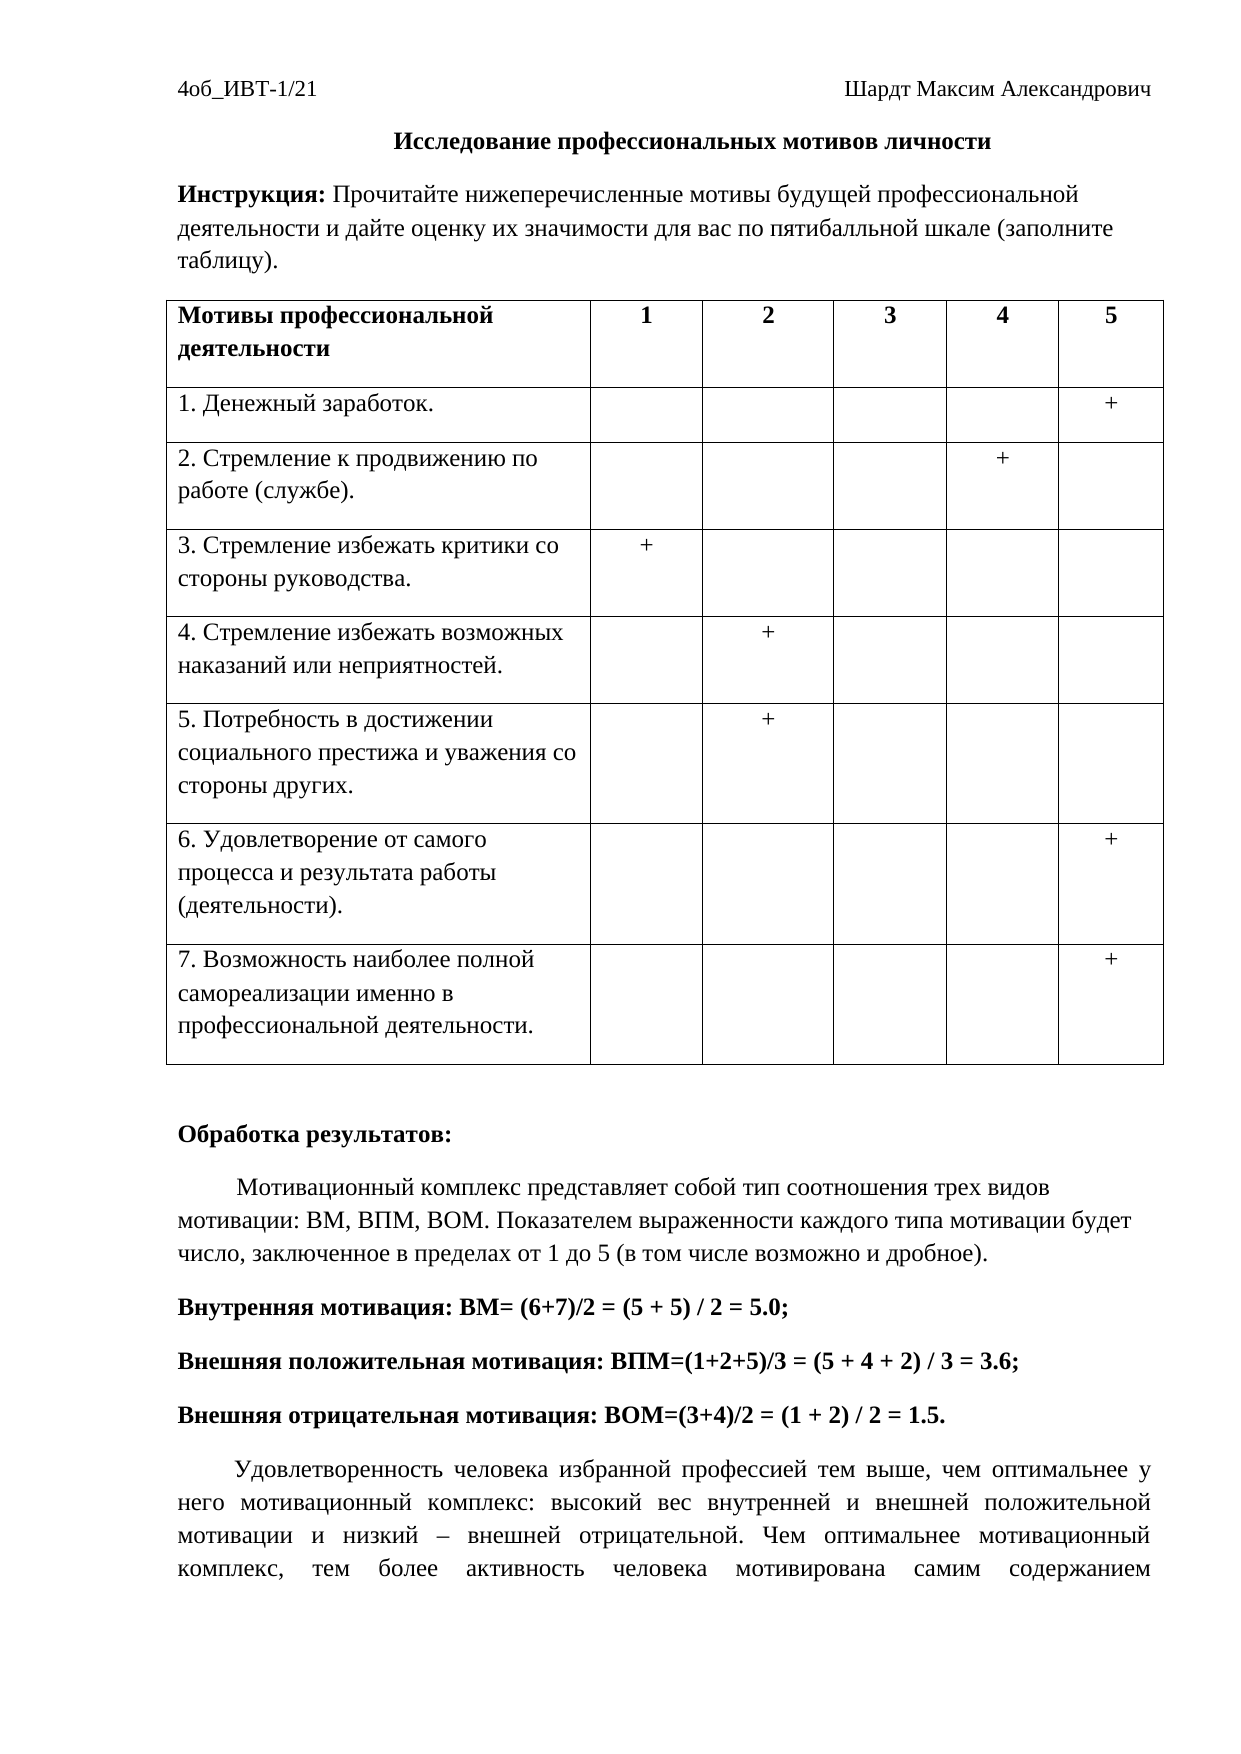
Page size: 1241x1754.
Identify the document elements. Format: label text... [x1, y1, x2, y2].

table_cell [834, 388, 946, 442]
table_header 4 [947, 301, 1058, 387]
table_cell [1059, 617, 1163, 703]
table_cell [834, 945, 946, 1064]
table_header Мотивы профессиональной деятельности [167, 301, 590, 387]
table_cell [947, 617, 1058, 703]
table_cell [591, 824, 702, 943]
table_cell [834, 443, 946, 529]
table_header 1 [591, 301, 702, 387]
table_cell [947, 704, 1058, 823]
table_cell [703, 443, 833, 529]
table_cell [947, 824, 1058, 943]
table_cell [834, 617, 946, 703]
table_cell 7. Возможность наиболее полной самореализации именно в профессиональной деятельности. [167, 945, 590, 1064]
table_cell [591, 443, 702, 529]
table_cell 3. Стремление избежать критики со стороны руководства. [167, 530, 590, 616]
table_header 3 [834, 301, 946, 387]
text Внешняя положительная мотивация: ВПМ=(1+2+5)/3 = (5 + 4 + 2) / 3 = 3.6; [177, 1346, 1152, 1375]
table_cell [834, 530, 946, 616]
table_cell + [591, 530, 702, 616]
table_cell + [1059, 388, 1163, 442]
table_cell [591, 388, 702, 442]
table_cell [591, 704, 702, 823]
table_cell [947, 530, 1058, 616]
table_cell 5. Потребность в достижении социального престижа и уважения со стороны других. [167, 704, 590, 823]
table_cell [703, 945, 833, 1064]
text Мотивационный комплекс представляет собой тип соотношения трех видов мотивации: ВМ, ВПМ, ВОМ. Показателем выраженности каждого типа мотивации будет число, заключенное в пределах от 1 до 5 (в том числе возможно и дробное). [177, 1172, 1152, 1267]
table_cell [834, 824, 946, 943]
table_cell [703, 824, 833, 943]
table_header 2 [703, 301, 833, 387]
table_cell [834, 704, 946, 823]
table_cell + [1059, 945, 1163, 1064]
table_cell 1. Денежный заработок. [167, 388, 590, 442]
table_cell [591, 617, 702, 703]
table_cell [1059, 443, 1163, 529]
table_cell + [703, 704, 833, 823]
text Обработка результатов: [177, 1119, 1152, 1147]
table_cell [703, 388, 833, 442]
table_cell [591, 945, 702, 1064]
table_cell [947, 945, 1058, 1064]
table_header 5 [1059, 301, 1163, 387]
table_cell [947, 388, 1058, 442]
table_cell + [703, 617, 833, 703]
table_cell [703, 530, 833, 616]
table_cell [1059, 704, 1163, 823]
table_cell 2. Стремление к продвижению по работе (службе). [167, 443, 590, 529]
table_cell + [1059, 824, 1163, 943]
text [177, 1454, 1152, 1582]
text Внутренняя мотивация: ВМ= (6+7)/2 = (5 + 5) / 2 = 5.0; [177, 1292, 1152, 1321]
text Внешняя отрицательная мотивация: ВОМ=(3+4)/2 = (1 + 2) / 2 = 1.5. [177, 1400, 1152, 1429]
text Инструкция: Прочитайте нижеперечисленные мотивы будущей профессиональной деятельности и дайте оценку их значимости для вас по пятибалльной шкале (заполните таблицу). [177, 179, 1152, 274]
table_cell 4. Стремление избежать возможных наказаний или неприятностей. [167, 617, 590, 703]
table_cell [1059, 530, 1163, 616]
table_cell 6. Удовлетворение от самого процесса и результата работы (деятельности). [167, 824, 590, 943]
table_cell + [947, 443, 1058, 529]
text Исследование профессиональных мотивов личности [177, 126, 1152, 154]
